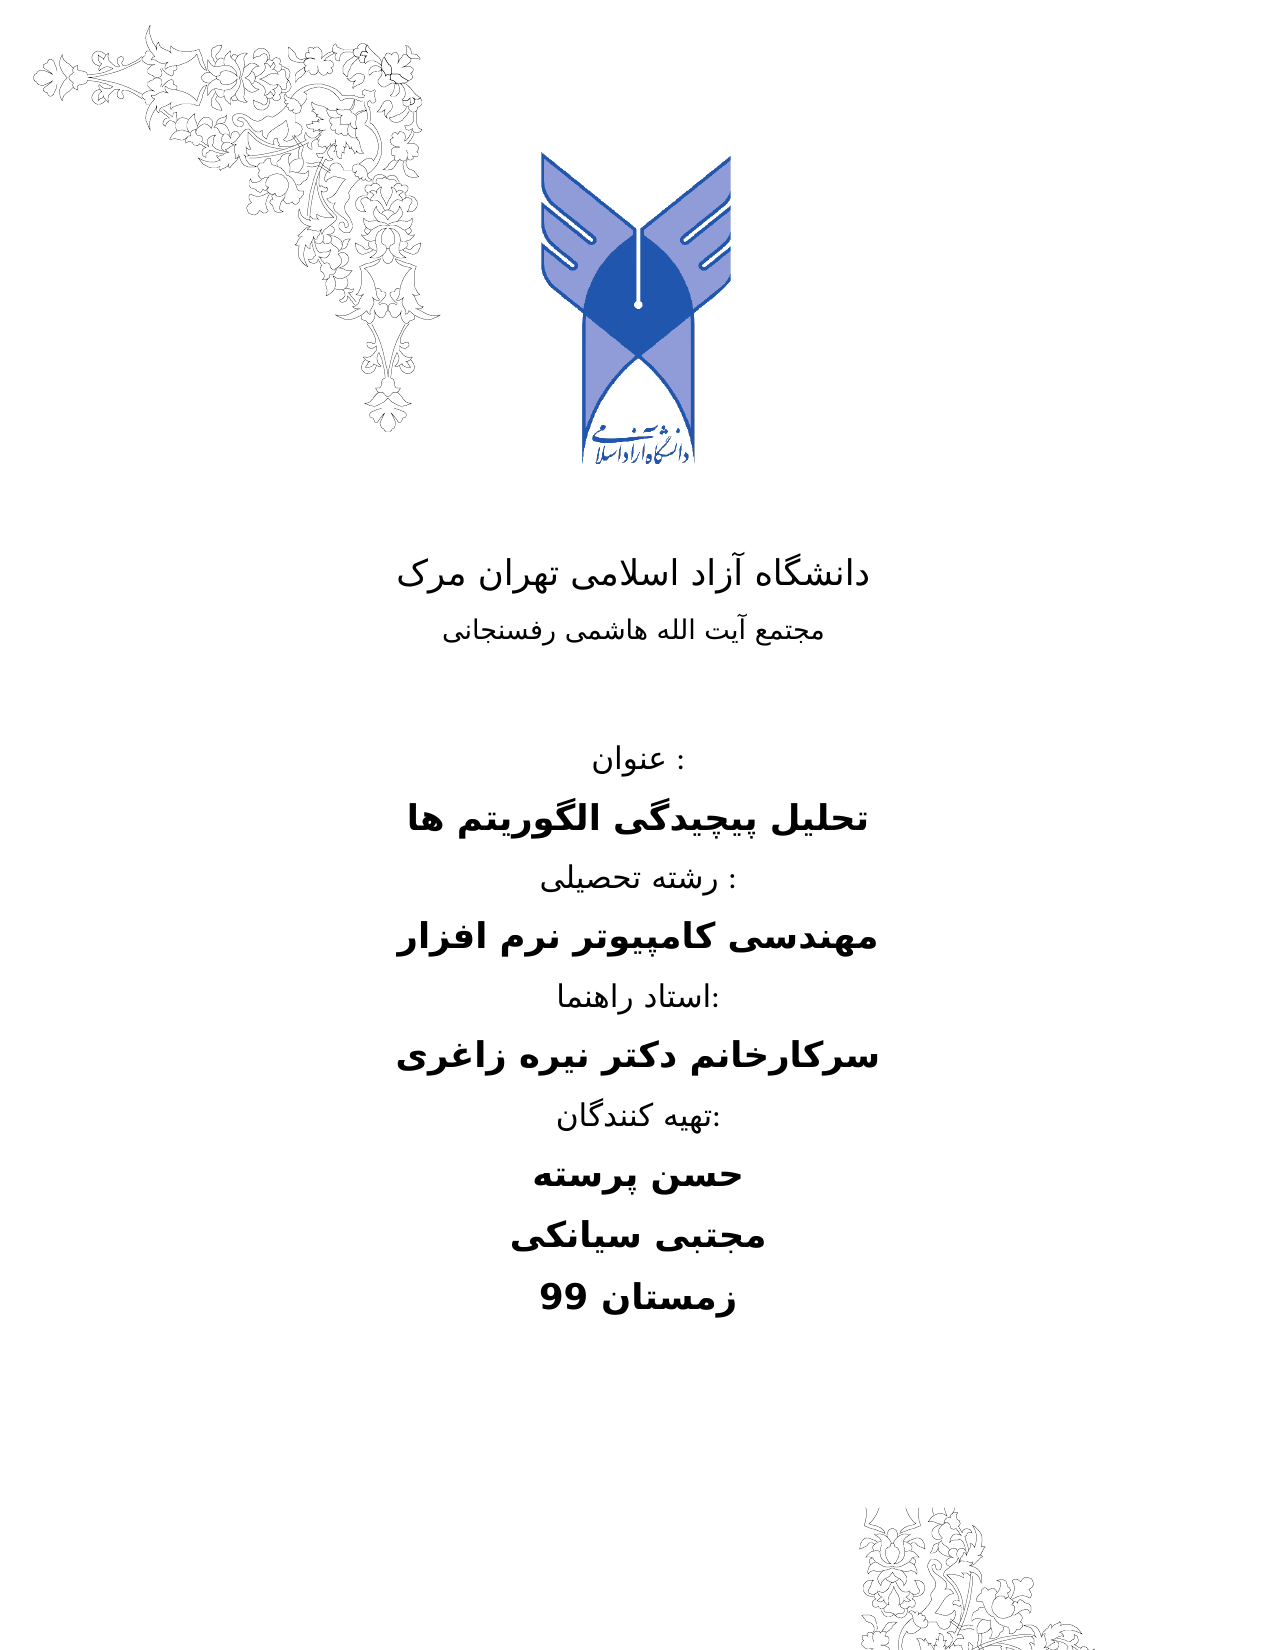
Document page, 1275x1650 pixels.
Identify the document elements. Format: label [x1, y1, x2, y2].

picture [540, 151, 731, 462]
